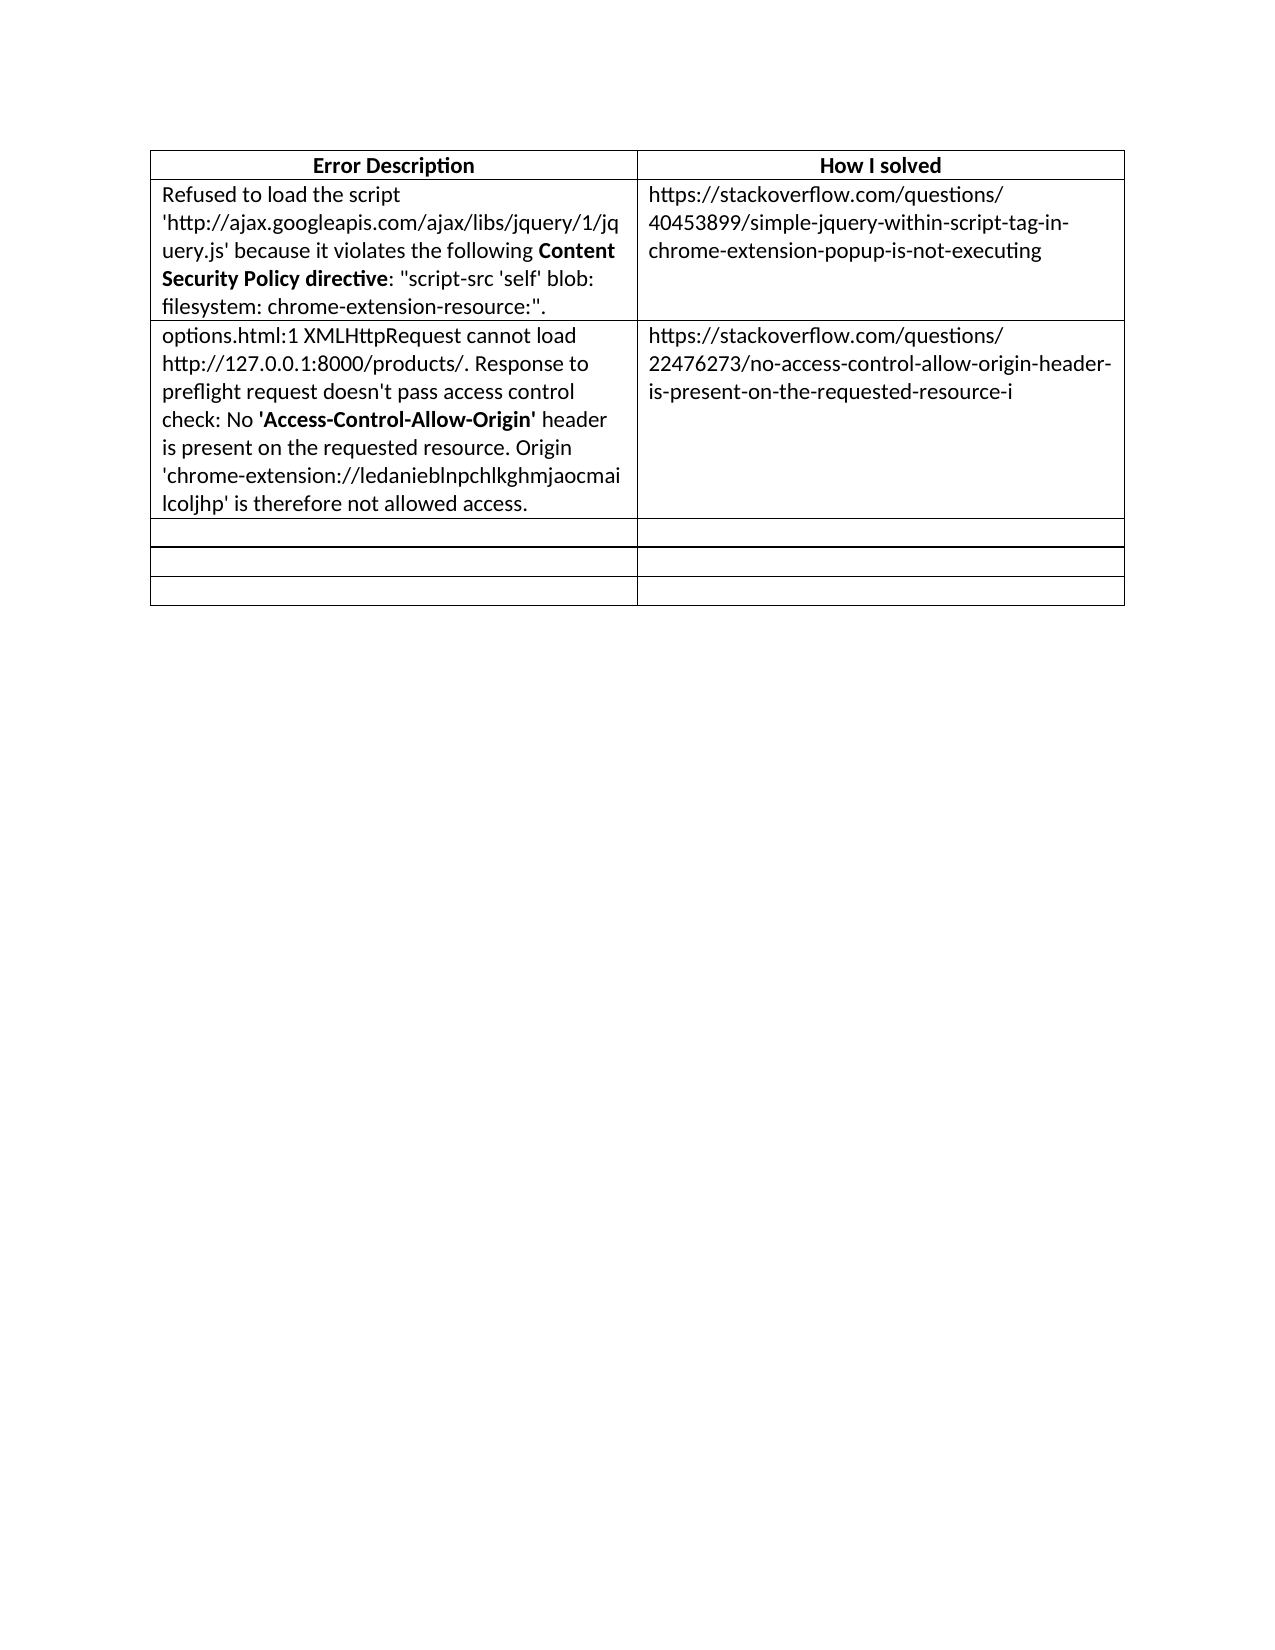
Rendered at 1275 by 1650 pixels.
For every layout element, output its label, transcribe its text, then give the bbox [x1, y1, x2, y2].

table_cell options.html:1 XMLHttpRequest cannot load http://127.0.0.1:8000/products/. Response to preflight request doesn't pass access control check: No 'Access-Control-Allow-Origin' header is present on the requested resource. Origin 'chrome-extension://ledanieblnpchlkghmjaocmailcoljhp' is therefore not allowed access. [151, 321, 637, 517]
table_cell [151, 519, 637, 546]
table_cell https://stackoverflow.com/questions/22476273/no-access-control-allow-origin-header-is-present-on-the-requested-resource-i [638, 321, 1124, 517]
table_cell Refused to load the script 'http://ajax.googleapis.com/ajax/libs/jquery/1/jquery.js' because it violates the following Content Security Policy directive: "script-src 'self' blob: filesystem: chrome-extension-resource:". [151, 180, 637, 320]
table_cell [638, 548, 1124, 576]
table_header How I solved [638, 151, 1124, 179]
table_cell [151, 548, 637, 576]
table_cell [638, 577, 1124, 604]
table_cell [638, 519, 1124, 546]
table_cell [151, 577, 637, 604]
table_cell https://stackoverflow.com/questions/40453899/simple-jquery-within-script-tag-in-chrome-extension-popup-is-not-executing [638, 180, 1124, 320]
table_header Error Description [151, 151, 637, 179]
